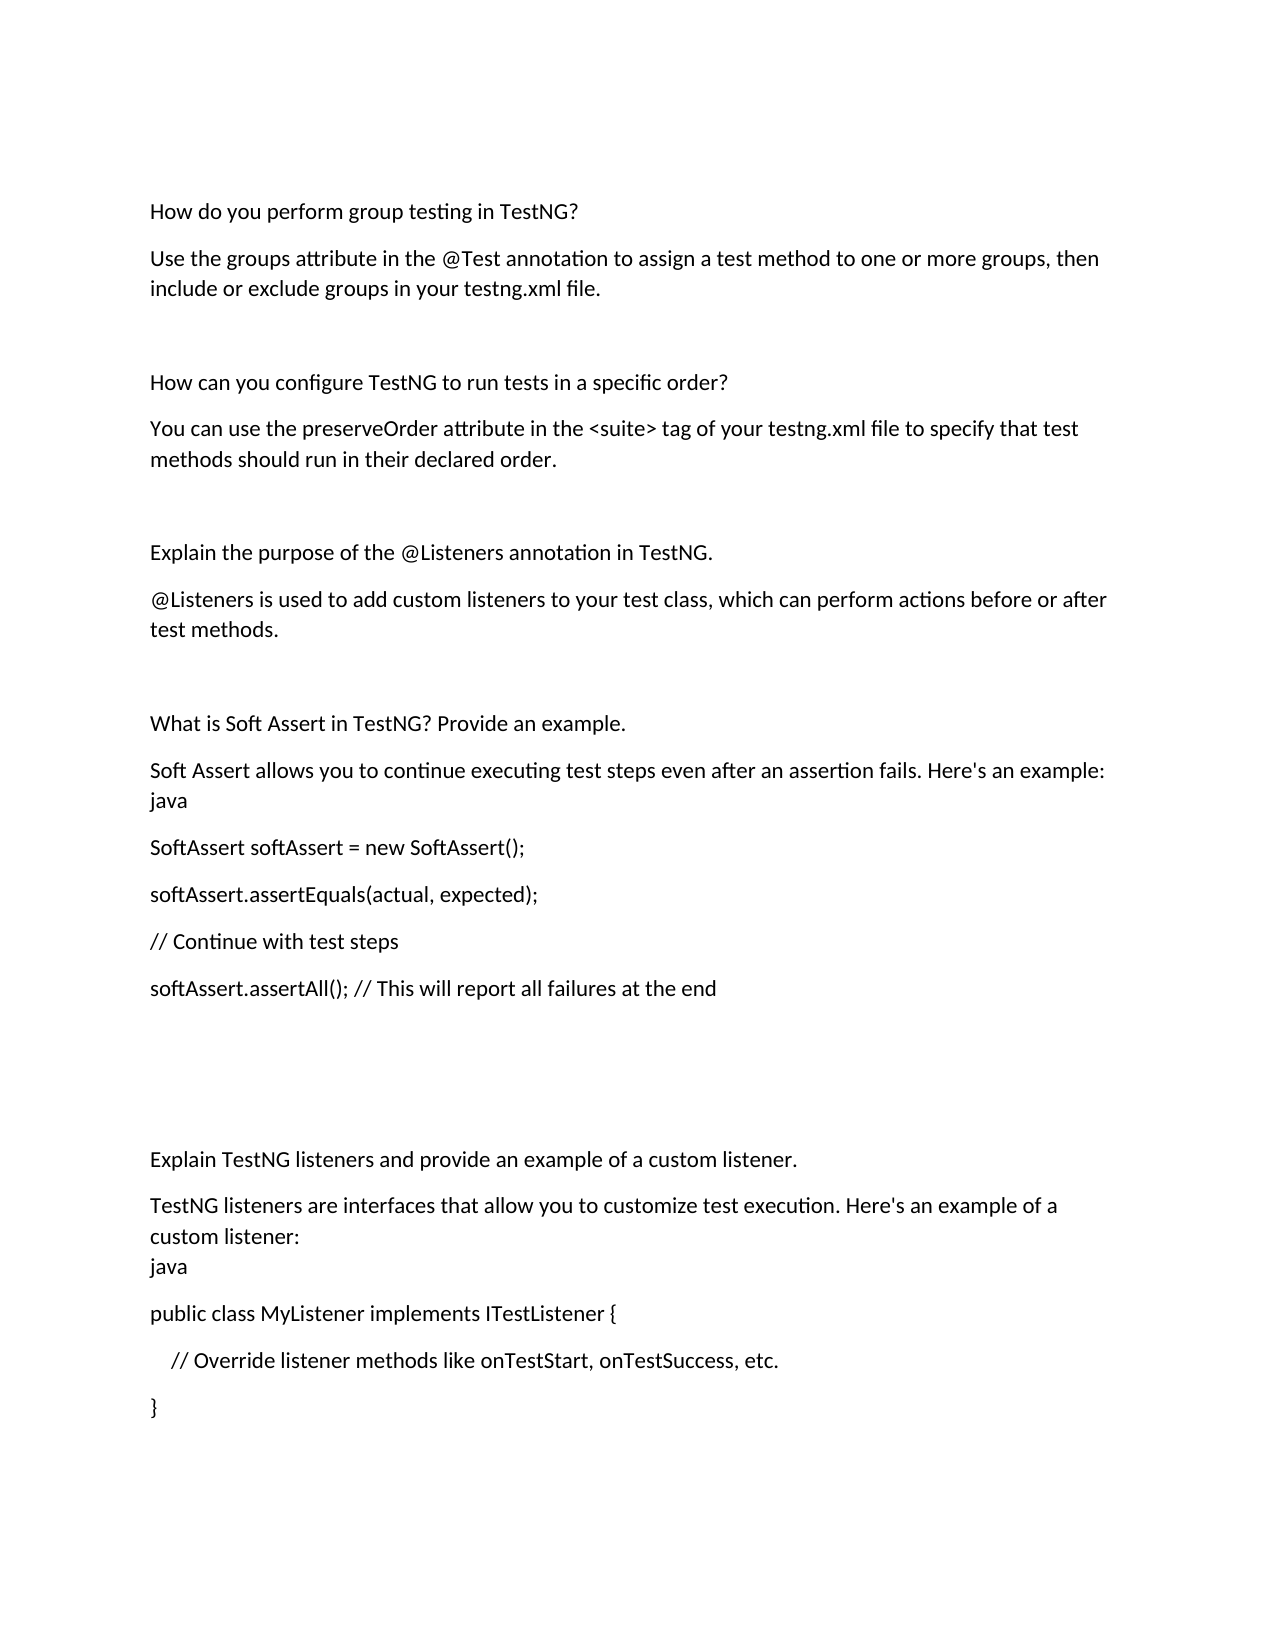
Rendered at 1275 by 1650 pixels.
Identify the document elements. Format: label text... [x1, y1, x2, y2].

text // Continue with test steps [150, 927, 1125, 955]
text TestNG listeners are interfaces that allow you to customize test execution. Here's an example of a custom listener: java [150, 1192, 1125, 1280]
text Explain TestNG listeners and provide an example of a custom listener. [150, 1145, 1125, 1173]
text @Listeners is used to add custom listeners to your test class, which can perform actions before or after test methods. [150, 585, 1125, 644]
text } [150, 1393, 1125, 1421]
text Soft Assert allows you to continue executing test steps even after an assertion fails. Here's an example: java [150, 756, 1125, 814]
text How can you configure TestNG to run tests in a specific order? [150, 368, 1125, 396]
text Explain the purpose of the @Listeners annotation in TestNG. [150, 538, 1125, 567]
text Use the groups attribute in the @Test annotation to assign a test method to one or more groups, then include or exclude groups in your testng.xml file. [150, 244, 1125, 302]
text How do you perform group testing in TestNG? [150, 197, 1125, 225]
text softAssert.assertEquals(actual, expected); [150, 880, 1125, 908]
text // Override listener methods like onTestStart, onTestSuccess, etc. [150, 1346, 1125, 1374]
text SoftAssert softAssert = new SoftAssert(); [150, 833, 1125, 861]
text What is Soft Assert in TestNG? Provide an example. [150, 709, 1125, 737]
text softAssert.assertAll(); // This will report all failures at the end [150, 974, 1125, 1002]
text You can use the preserveOrder attribute in the <suite> tag of your testng.xml file to specify that test methods should run in their declared order. [150, 414, 1125, 473]
text public class MyListener implements ITestListener { [150, 1299, 1125, 1327]
